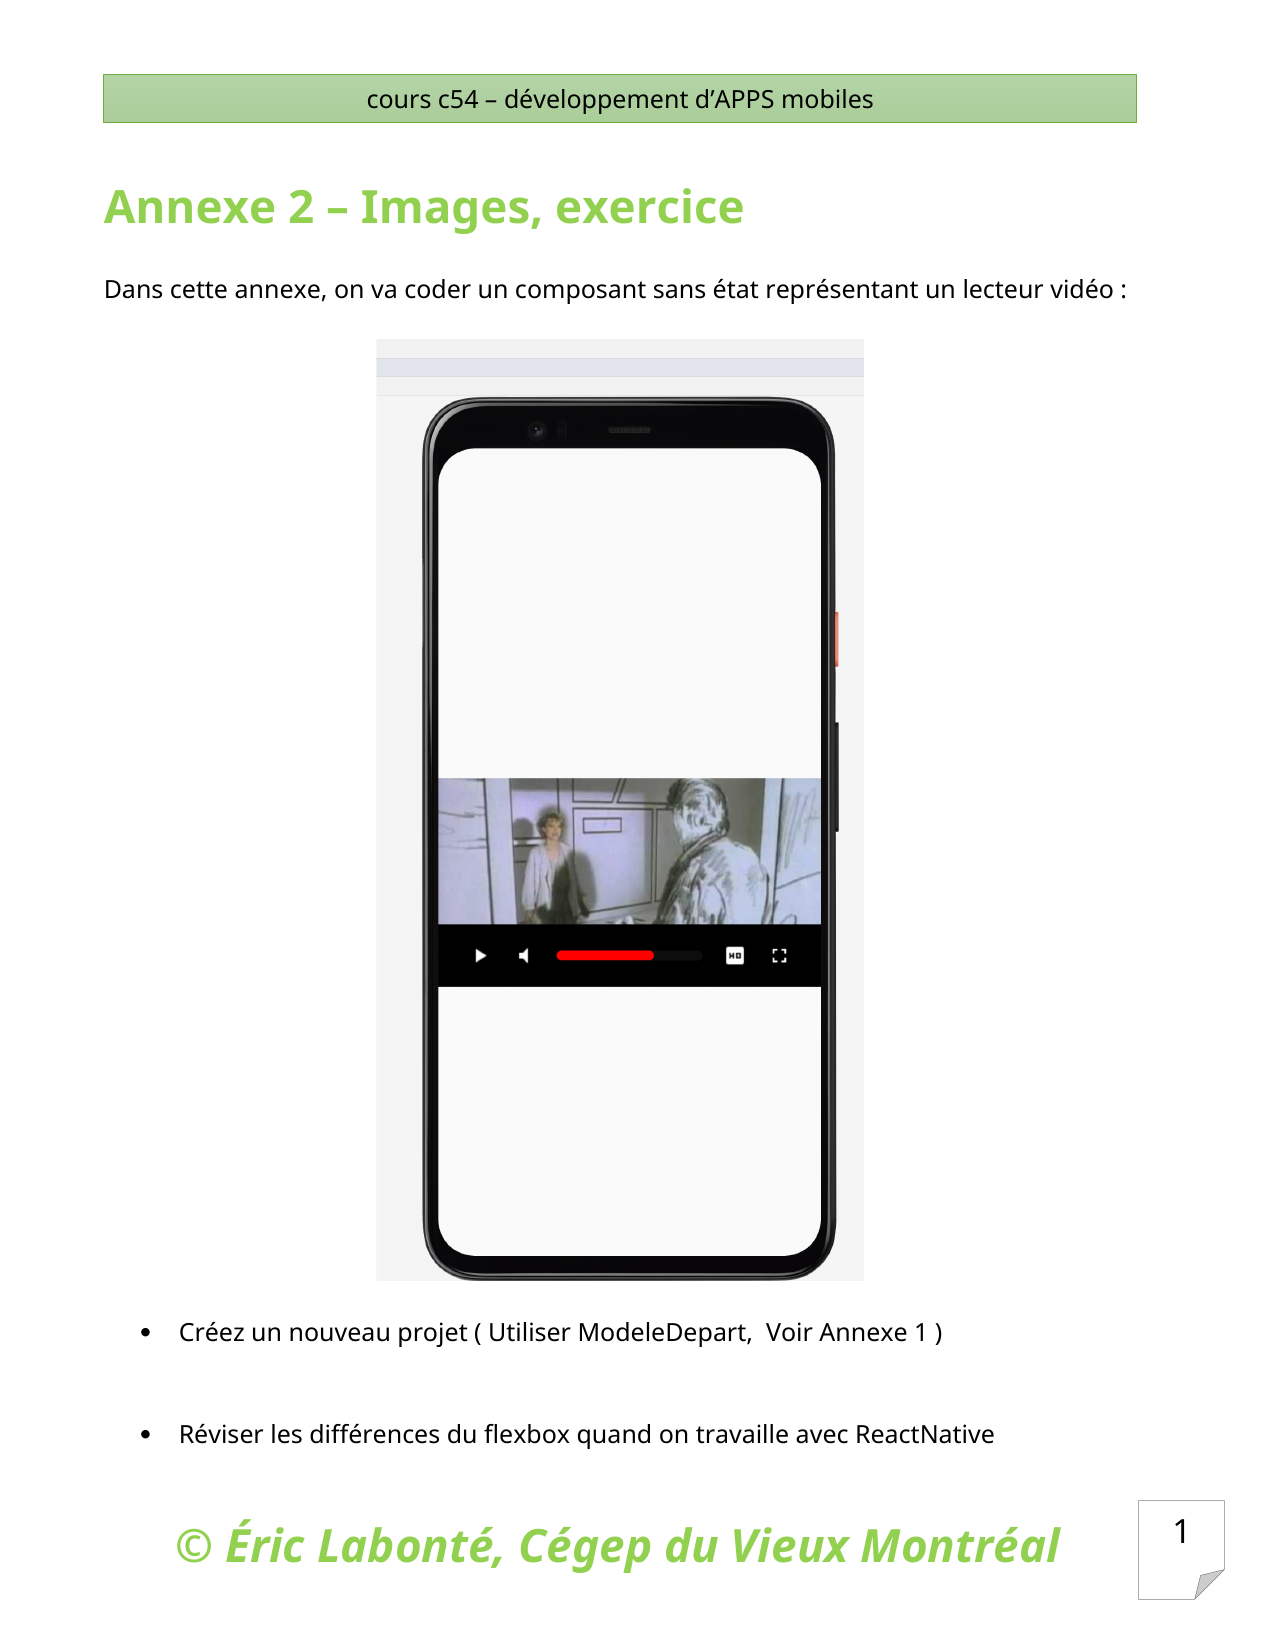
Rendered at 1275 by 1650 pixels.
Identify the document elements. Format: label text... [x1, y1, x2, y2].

text Dans cette annexe, on va coder un composant sans état représentant un lecteur vidéo : [103, 271, 1137, 306]
list Réviser les différences du flexbox quand on travaille avec ReactNative [141, 1417, 1137, 1451]
list Créez un nouveau projet ( Utiliser ModeleDepart, Voir Annexe 1 ) [141, 1315, 1137, 1349]
subtitle Annexe 2 – Images, exercice [103, 175, 1137, 237]
picture [376, 339, 864, 1281]
